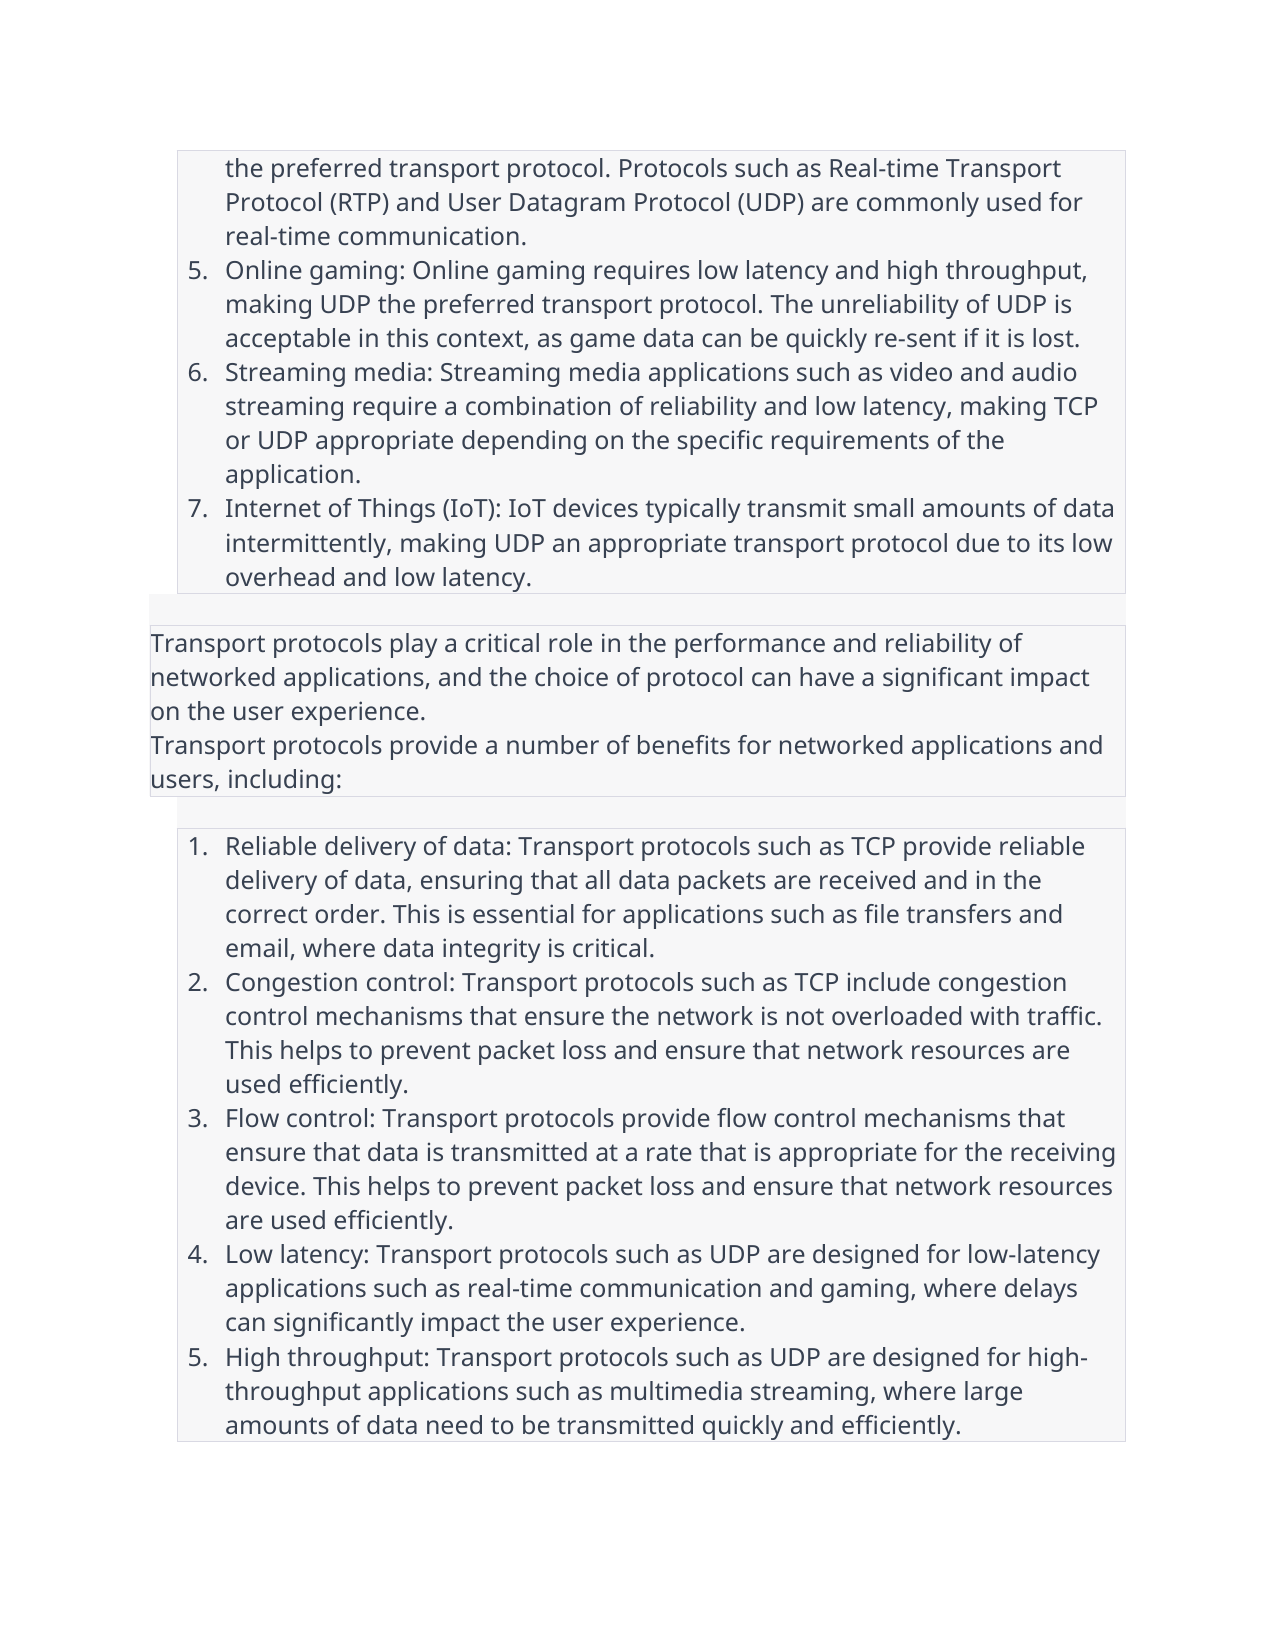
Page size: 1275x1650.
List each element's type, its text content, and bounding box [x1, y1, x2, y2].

list Flow control: Transport protocols provide flow control mechanisms that ensure that data is transmitted at a rate that is appropriate for the receiving device. This helps to prevent packet loss and ensure that network resources are used efficiently. [178, 1100, 1125, 1236]
list Internet of Things (IoT): IoT devices typically transmit small amounts of data intermittently, making UDP an appropriate transport protocol due to its low overhead and low latency. [178, 491, 1125, 593]
list Reliable delivery of data: Transport protocols such as TCP provide reliable delivery of data, ensuring that all data packets are received and in the correct order. This is essential for applications such as file transfers and email, where data integrity is critical. [178, 829, 1125, 964]
list Streaming media: Streaming media applications such as video and audio streaming require a combination of reliability and low latency, making TCP or UDP appropriate depending on the specific requirements of the application. [178, 354, 1125, 491]
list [178, 151, 1125, 252]
text Transport protocols play a critical role in the performance and reliability of networked applications, and the choice of protocol can have a significant impact on the user experience. [151, 626, 1125, 727]
list Online gaming: Online gaming requires low latency and high throughput, making UDP the preferred transport protocol. The unreliability of UDP is acceptable in this context, as game data can be quickly re-sent if it is lost. [178, 252, 1125, 354]
list Congestion control: Transport protocols such as TCP include congestion control mechanisms that ensure the network is not overloaded with traffic. This helps to prevent packet loss and ensure that network resources are used efficiently. [178, 964, 1125, 1100]
list High throughput: Transport protocols such as UDP are designed for high-throughput applications such as multimedia streaming, where large amounts of data need to be transmitted quickly and efficiently. [178, 1339, 1125, 1441]
text Transport protocols provide a number of benefits for networked applications and users, including: [151, 727, 1125, 796]
list Low latency: Transport protocols such as UDP are designed for low-latency applications such as real-time communication and gaming, where delays can significantly impact the user experience. [178, 1236, 1125, 1339]
